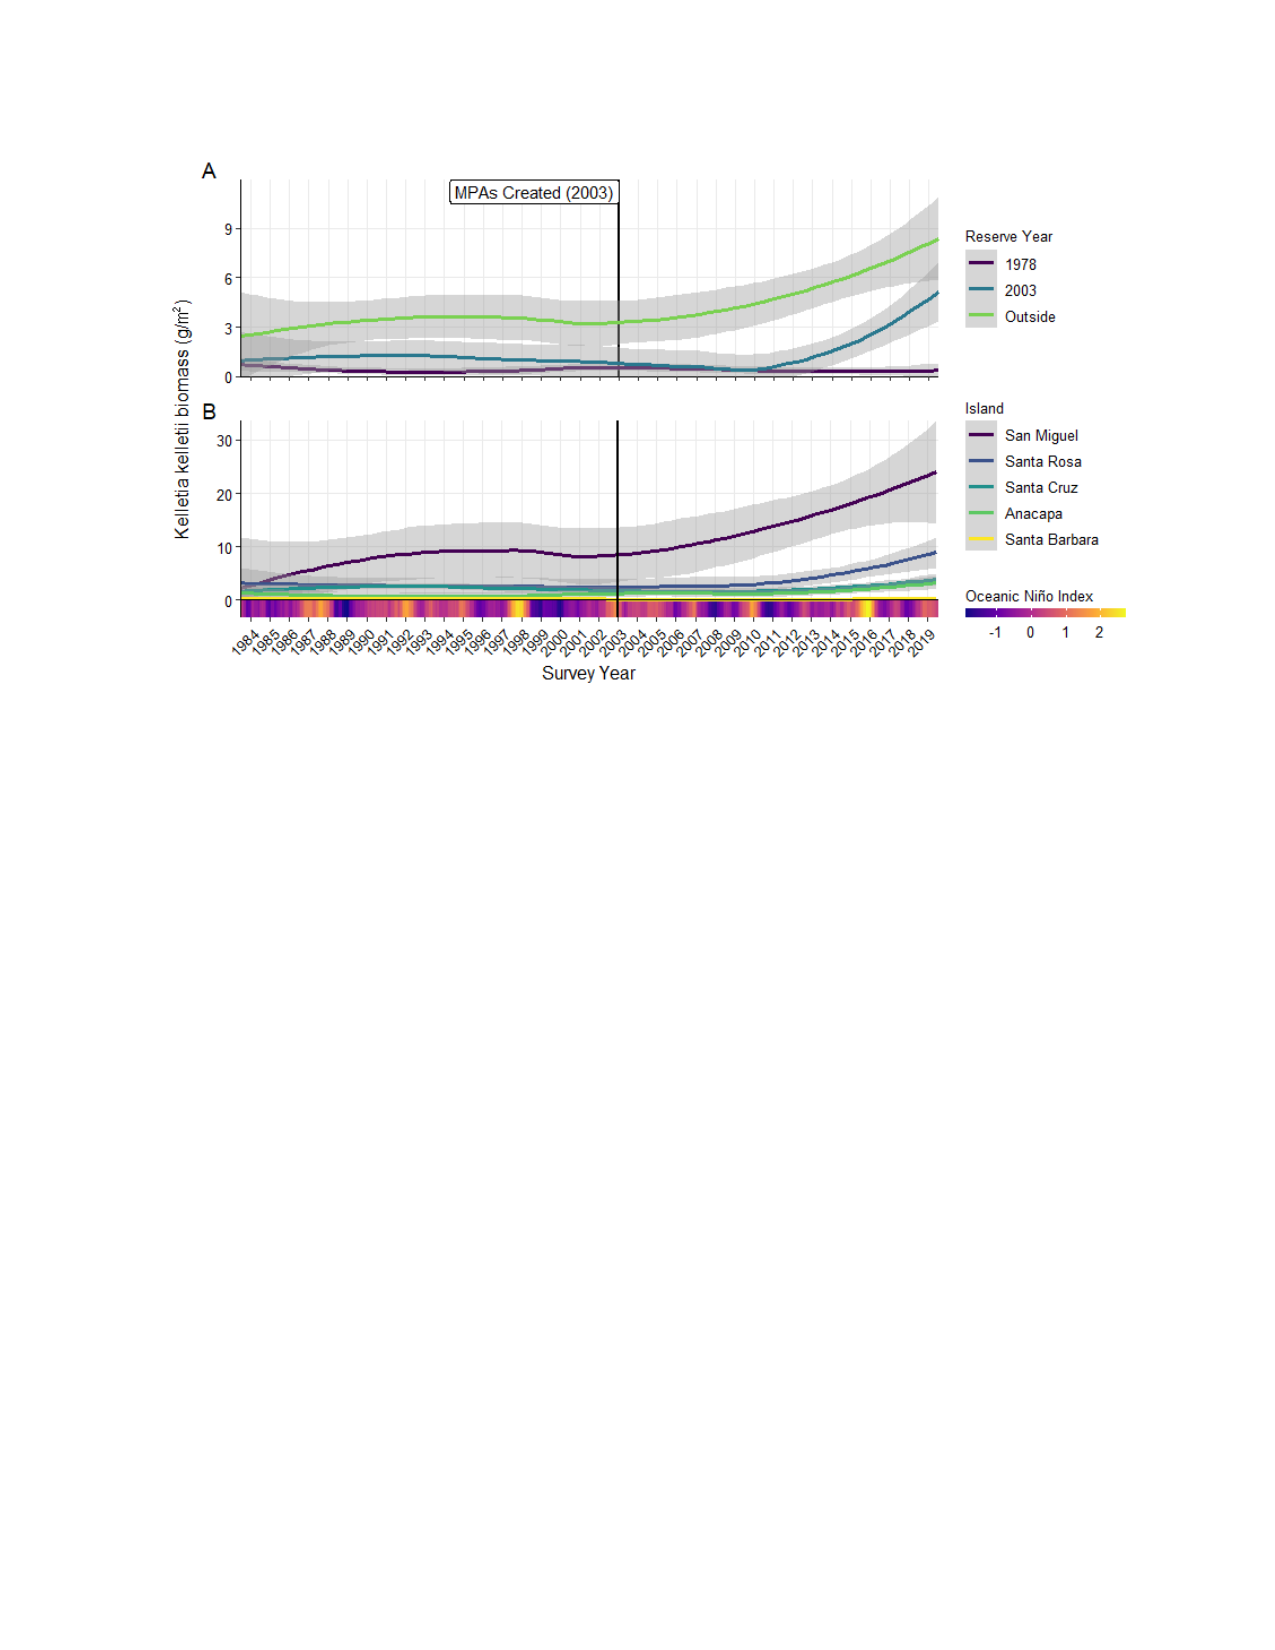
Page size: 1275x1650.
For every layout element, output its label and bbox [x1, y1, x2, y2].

picture [168, 150, 1144, 692]
